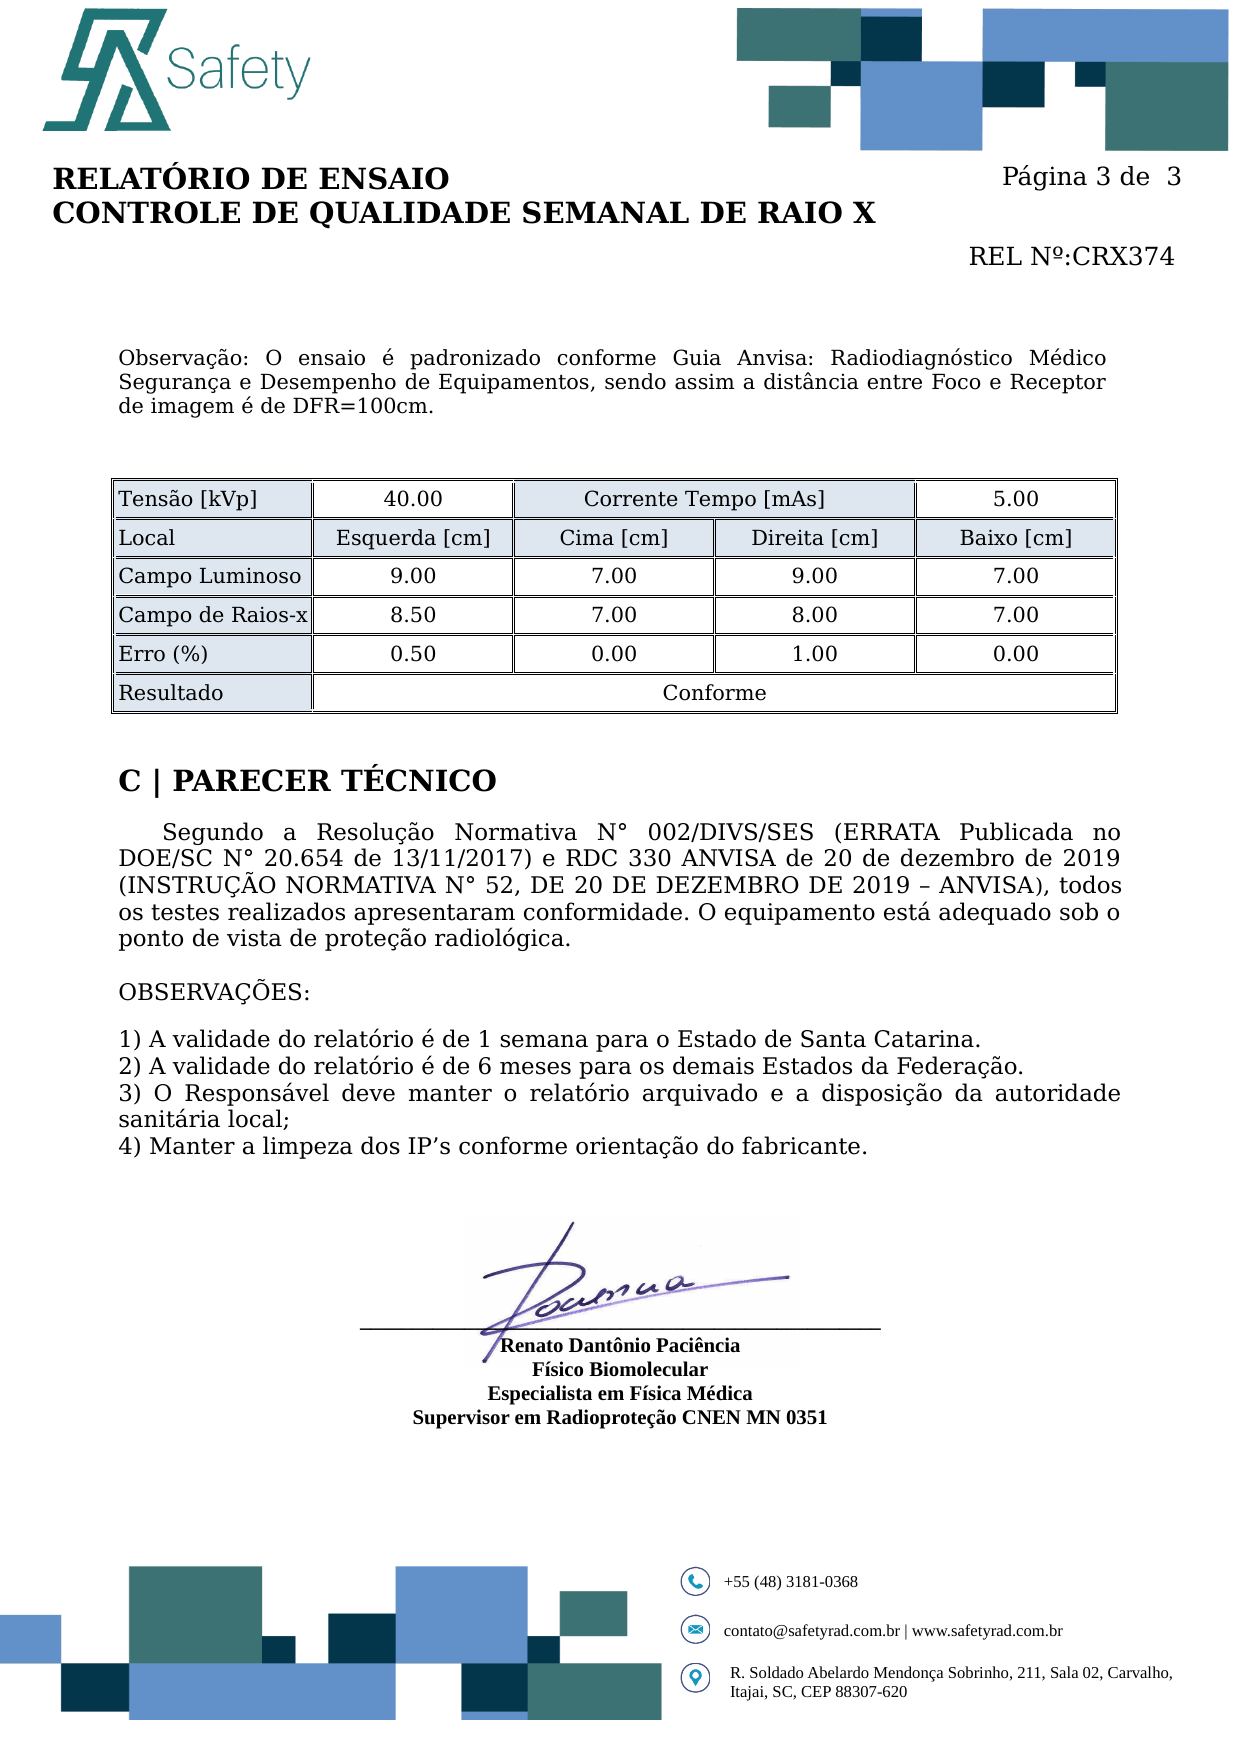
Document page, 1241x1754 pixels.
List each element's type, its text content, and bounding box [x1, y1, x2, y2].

table_cell 7.00 [917, 556, 1115, 594]
table_cell Esquerda [cm] [314, 520, 512, 556]
text 1) A validade do relatório é de 1 semana para o Estado de Santa Catarina. [118, 1026, 1122, 1053]
table_cell 8.00 [716, 598, 914, 633]
text OBSERVAÇÕES: [118, 979, 1122, 1006]
table_header Corrente Tempo [mAs] [514, 481, 915, 517]
text 3) O Responsável deve manter o relatório arquivado e a disposição da autoridade sanitária local; [118, 1080, 1122, 1133]
text Físico Biomolecular [118, 1357, 1122, 1381]
text __________________________________________________ [118, 1308, 1122, 1332]
table_cell 7.00 [515, 559, 713, 594]
table_header Tensão [kVp] [114, 481, 312, 517]
table_cell 7.00 [917, 595, 1115, 633]
text Segundo a Resolução Normativa N° 002/DIVS/SES (ERRATA Publicada no DOE/SC N° 20.654 de 13/11/2017) e RDC 330 ANVISA de 20 de dezembro de 2019 (INSTRUÇÃO NORMATIVA N° 52, DE 20 DE DEZEMBRO DE 2019 – ANVISA), todos os testes realizados apresentaram conformidade. O equipamento está adequado sob o ponto de vista de proteção radiológica. [118, 819, 1122, 952]
picture [0, 1566, 662, 1720]
table_cell Conforme [313, 672, 1116, 711]
text Observação: O ensaio é padronizado conforme Guia Anvisa: Radiodiagnóstico Médico Segurança e Desempenho de Equipamentos, sendo assim a distância entre Foco e Receptor de imagem é de DFR=100cm. [118, 346, 1107, 418]
picture [680, 1566, 710, 1596]
picture [680, 1614, 710, 1644]
picture [42, 8, 311, 131]
table_cell Erro (%) [113, 633, 312, 672]
text Renato Dantônio Paciência [118, 1332, 1122, 1357]
picture [736, 8, 1229, 151]
table_cell 9.00 [314, 559, 512, 594]
table_cell 0.50 [314, 636, 512, 672]
picture [680, 1663, 710, 1693]
text Supervisor em Radioproteção CNEN MN 0351 [118, 1405, 1122, 1429]
table_cell 7.00 [515, 598, 713, 633]
text 4) Manter a limpeza dos IP’s conforme orientação do fabricante. [118, 1133, 1122, 1160]
table_cell 0.00 [515, 636, 713, 672]
table_cell Cima [cm] [515, 520, 713, 556]
text Especialista em Física Médica [118, 1381, 1122, 1405]
table_cell 1.00 [716, 636, 914, 672]
table_cell 9.00 [716, 559, 914, 594]
table_cell Campo de Raios-x [114, 595, 311, 633]
text 2) A validade do relatório é de 6 meses para os demais Estados da Federação. [118, 1053, 1122, 1080]
table_header 40.00 [313, 479, 514, 517]
picture [464, 1215, 804, 1308]
table_cell Baixo [cm] [917, 517, 1115, 556]
table_cell Direita [cm] [716, 520, 914, 556]
table_cell 8.50 [314, 598, 512, 633]
table_cell 0.00 [915, 633, 1116, 672]
table_header 5.00 [915, 481, 1115, 517]
table_cell Resultado [113, 672, 312, 711]
table_cell Campo Luminoso [114, 556, 311, 594]
text C | PARECER TÉCNICO [118, 764, 1122, 798]
table_cell Local [114, 517, 311, 556]
